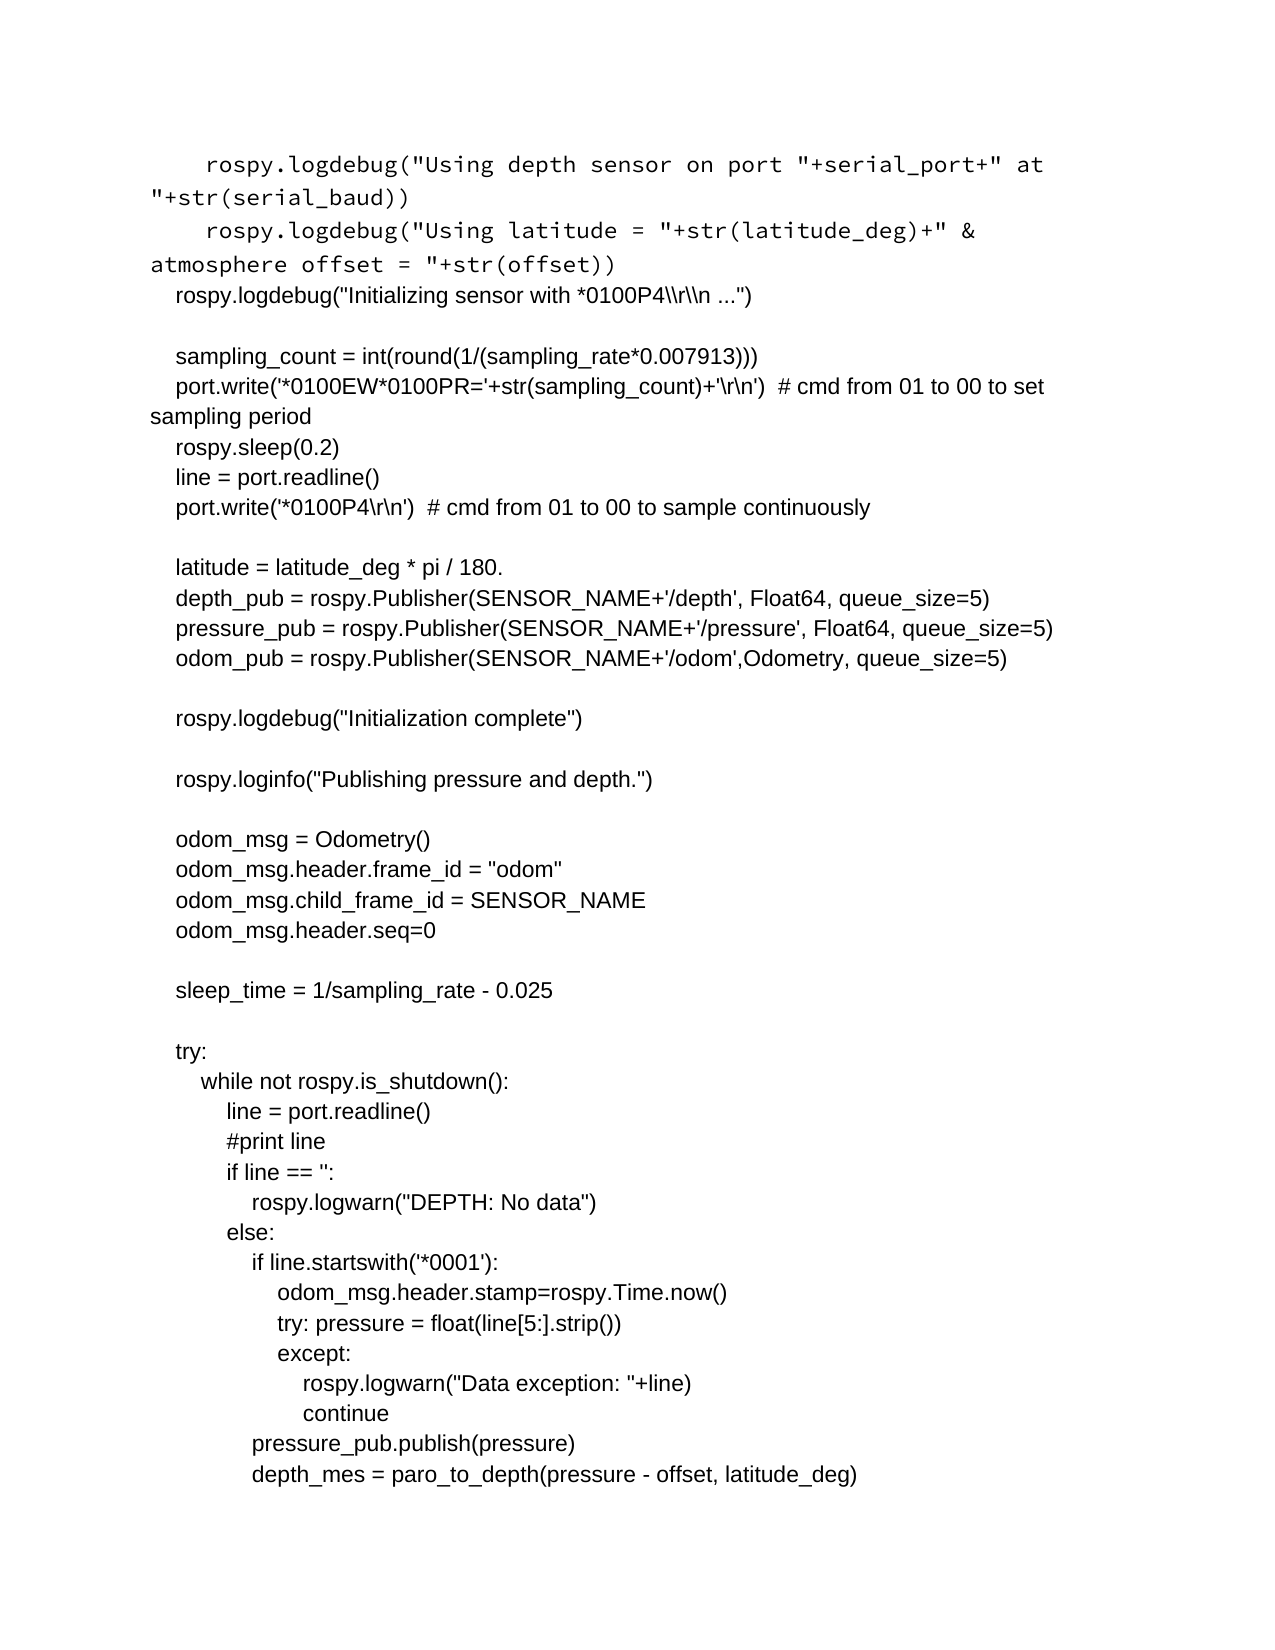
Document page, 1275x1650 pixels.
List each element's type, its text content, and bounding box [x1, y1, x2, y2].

text except: [150, 1340, 1125, 1366]
text while not rospy.is_shutdown(): [150, 1068, 1125, 1094]
text odom_msg.header.stamp=rospy.Time.now() [150, 1279, 1125, 1306]
text latitude = latitude_deg * pi / 180. [150, 554, 1125, 581]
text odom_msg.header.frame_id = "odom" [150, 856, 1125, 883]
text rospy.logwarn("Data exception: "+line) [150, 1370, 1125, 1396]
text else: [150, 1219, 1125, 1245]
text line = port.readline() [150, 464, 1125, 490]
text continue [150, 1400, 1125, 1427]
text rospy.sleep(0.2) [150, 433, 1125, 460]
text pressure_pub.publish(pressure) [150, 1430, 1125, 1457]
text rospy.logdebug("Using depth sensor on port "+serial_port+" at "+str(serial_baud)) [150, 150, 1125, 212]
text try: [150, 1038, 1125, 1064]
text rospy.loginfo("Publishing pressure and depth.") [150, 766, 1125, 792]
text sleep_time = 1/sampling_rate - 0.025 [150, 977, 1125, 1004]
text depth_pub = rospy.Publisher(SENSOR_NAME+'/depth', Float64, queue_size=5) [150, 584, 1125, 611]
text if line == '': [150, 1158, 1125, 1185]
text rospy.logdebug("Using latitude = "+str(latitude_deg)+" & atmosphere offset = "+str(offset)) [150, 216, 1125, 278]
text try: pressure = float(line[5:].strip()) [150, 1309, 1125, 1336]
text if line.startswith('*0001'): [150, 1249, 1125, 1276]
text odom_msg.header.seq=0 [150, 917, 1125, 943]
text rospy.logdebug("Initialization complete") [150, 705, 1125, 732]
text odom_msg = Odometry() [150, 826, 1125, 853]
text port.write('*0100P4\r\n') # cmd from 01 to 00 to sample continuously [150, 494, 1125, 520]
text sampling_count = int(round(1/(sampling_rate*0.007913))) [150, 343, 1125, 369]
text rospy.logdebug("Initializing sensor with *0100P4\\r\\n ...") [150, 282, 1125, 309]
text rospy.logwarn("DEPTH: No data") [150, 1189, 1125, 1215]
text odom_pub = rospy.Publisher(SENSOR_NAME+'/odom',Odometry, queue_size=5) [150, 645, 1125, 671]
text line = port.readline() [150, 1098, 1125, 1124]
text #print line [150, 1128, 1125, 1155]
text port.write('*0100EW*0100PR='+str(sampling_count)+'\r\n') # cmd from 01 to 00 to set sampling period [150, 373, 1125, 430]
text depth_mes = paro_to_depth(pressure - offset, latitude_deg) [150, 1461, 1125, 1487]
text odom_msg.child_frame_id = SENSOR_NAME [150, 887, 1125, 913]
text pressure_pub = rospy.Publisher(SENSOR_NAME+'/pressure', Float64, queue_size=5) [150, 615, 1125, 641]
